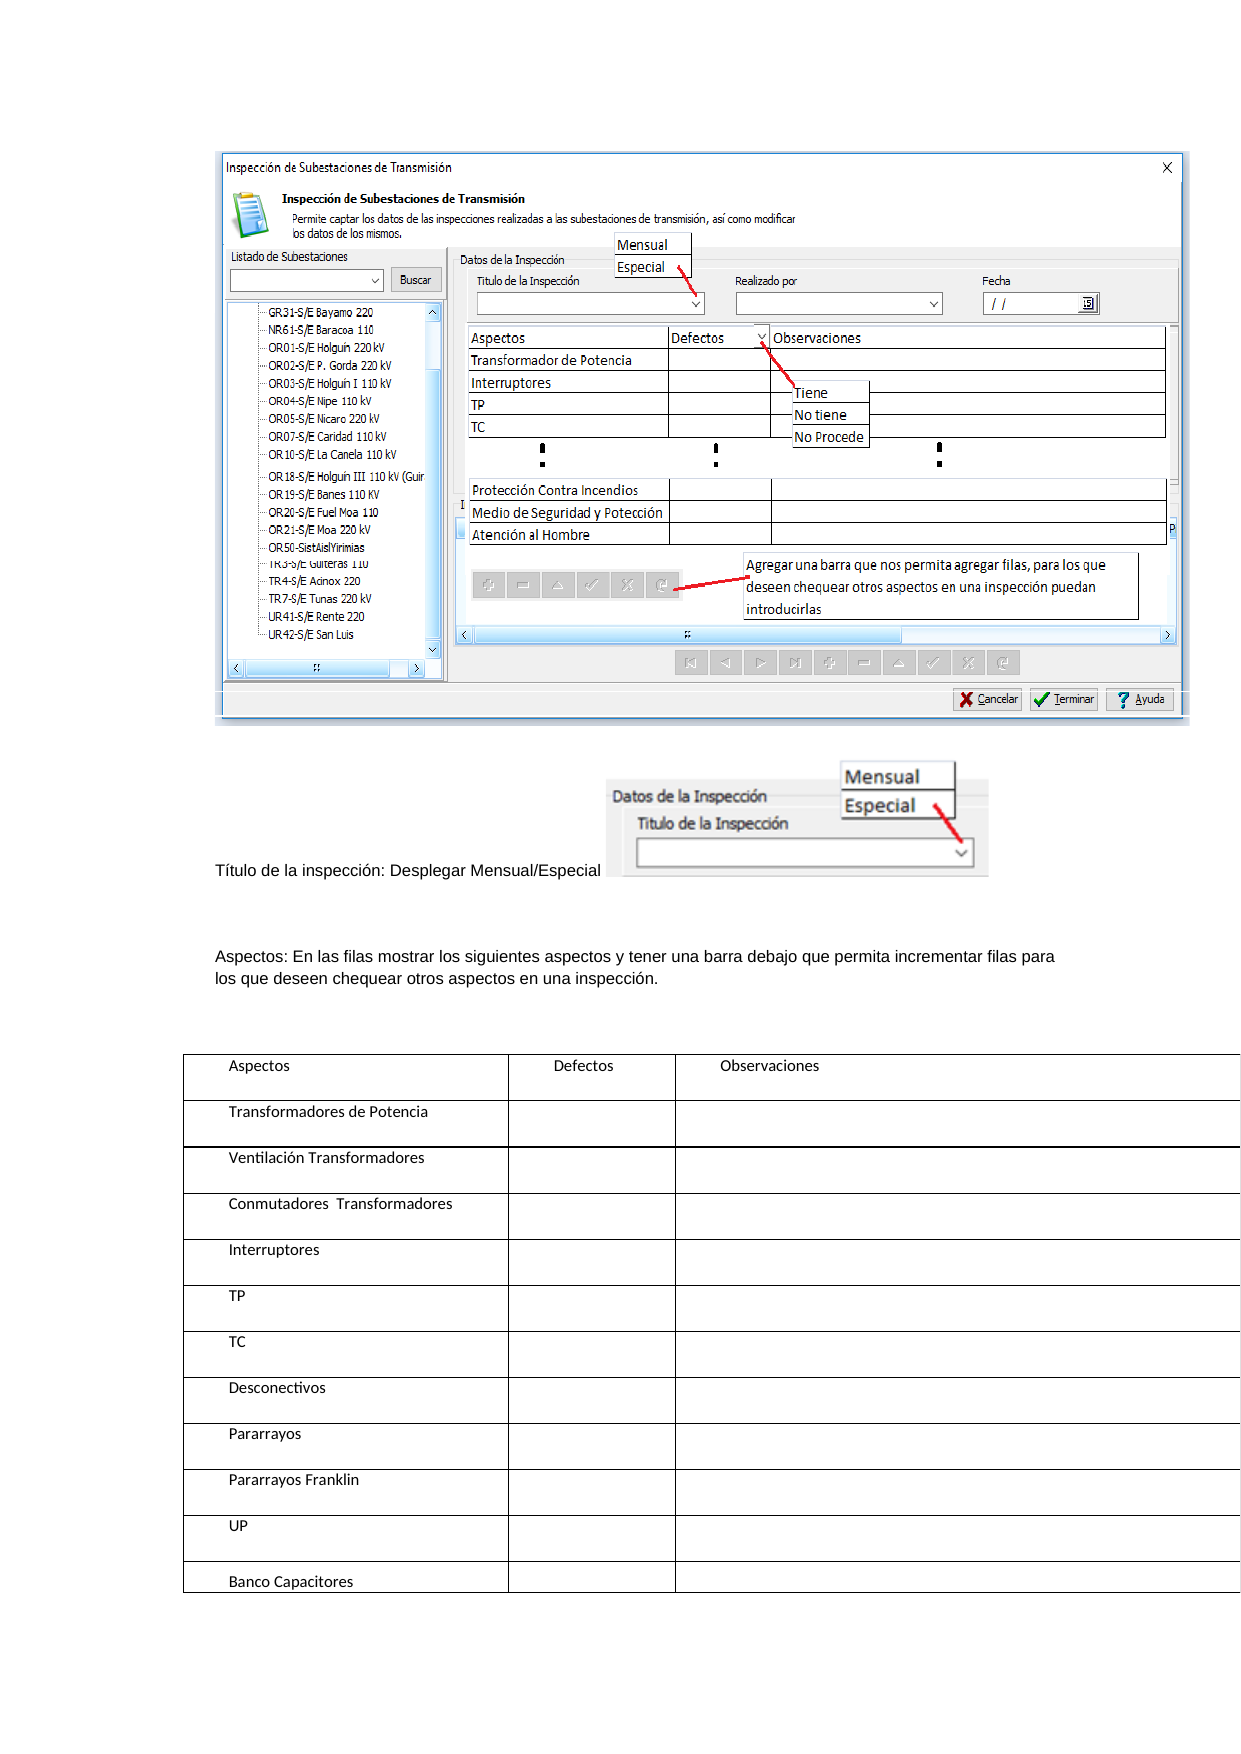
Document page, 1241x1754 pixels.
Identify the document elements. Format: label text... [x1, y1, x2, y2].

table_cell Transformadores de Potencia [184, 1101, 508, 1146]
table_cell [509, 1101, 675, 1146]
table_cell TP [184, 1286, 508, 1331]
table_cell [676, 1101, 1240, 1146]
table_cell TC [184, 1332, 508, 1377]
table_cell [509, 1148, 675, 1192]
table_cell [676, 1194, 1240, 1238]
table_cell [509, 1332, 675, 1377]
table_cell UP [184, 1516, 508, 1561]
table_cell [509, 1562, 675, 1592]
table_cell [509, 1424, 675, 1469]
table_cell Interruptores [184, 1240, 508, 1284]
table_cell [509, 1378, 675, 1423]
table_cell [509, 1194, 675, 1238]
table_header Observaciones [676, 1055, 1240, 1100]
picture [605, 756, 989, 877]
table_cell [676, 1562, 1240, 1592]
table_cell [509, 1516, 675, 1561]
table_cell [509, 1240, 675, 1284]
picture [214, 147, 1190, 726]
table_cell [676, 1332, 1240, 1377]
table_cell [509, 1286, 675, 1331]
table_cell [676, 1286, 1240, 1331]
table_cell Desconectivos [184, 1378, 508, 1423]
table_header Defectos [509, 1055, 675, 1100]
table_cell [676, 1516, 1240, 1561]
table_cell [676, 1240, 1240, 1284]
table_cell [676, 1148, 1240, 1192]
table_cell [509, 1470, 675, 1515]
table_cell Ventilación Transformadores [184, 1148, 508, 1192]
table_cell Pararrayos Franklin [184, 1470, 508, 1515]
table_cell Pararrayos [184, 1424, 508, 1469]
table_cell Conmutadores Transformadores [184, 1194, 508, 1238]
table_cell [676, 1378, 1240, 1423]
table_cell [676, 1470, 1240, 1515]
table_header Aspectos [184, 1055, 508, 1100]
table_cell Banco Capacitores [184, 1562, 508, 1592]
text Aspectos: En las filas mostrar los siguientes aspectos y tener una barra debajo que permita incrementar filas para los que deseen chequear otros aspectos en una inspección. [215, 947, 1063, 988]
table_cell [676, 1424, 1240, 1469]
